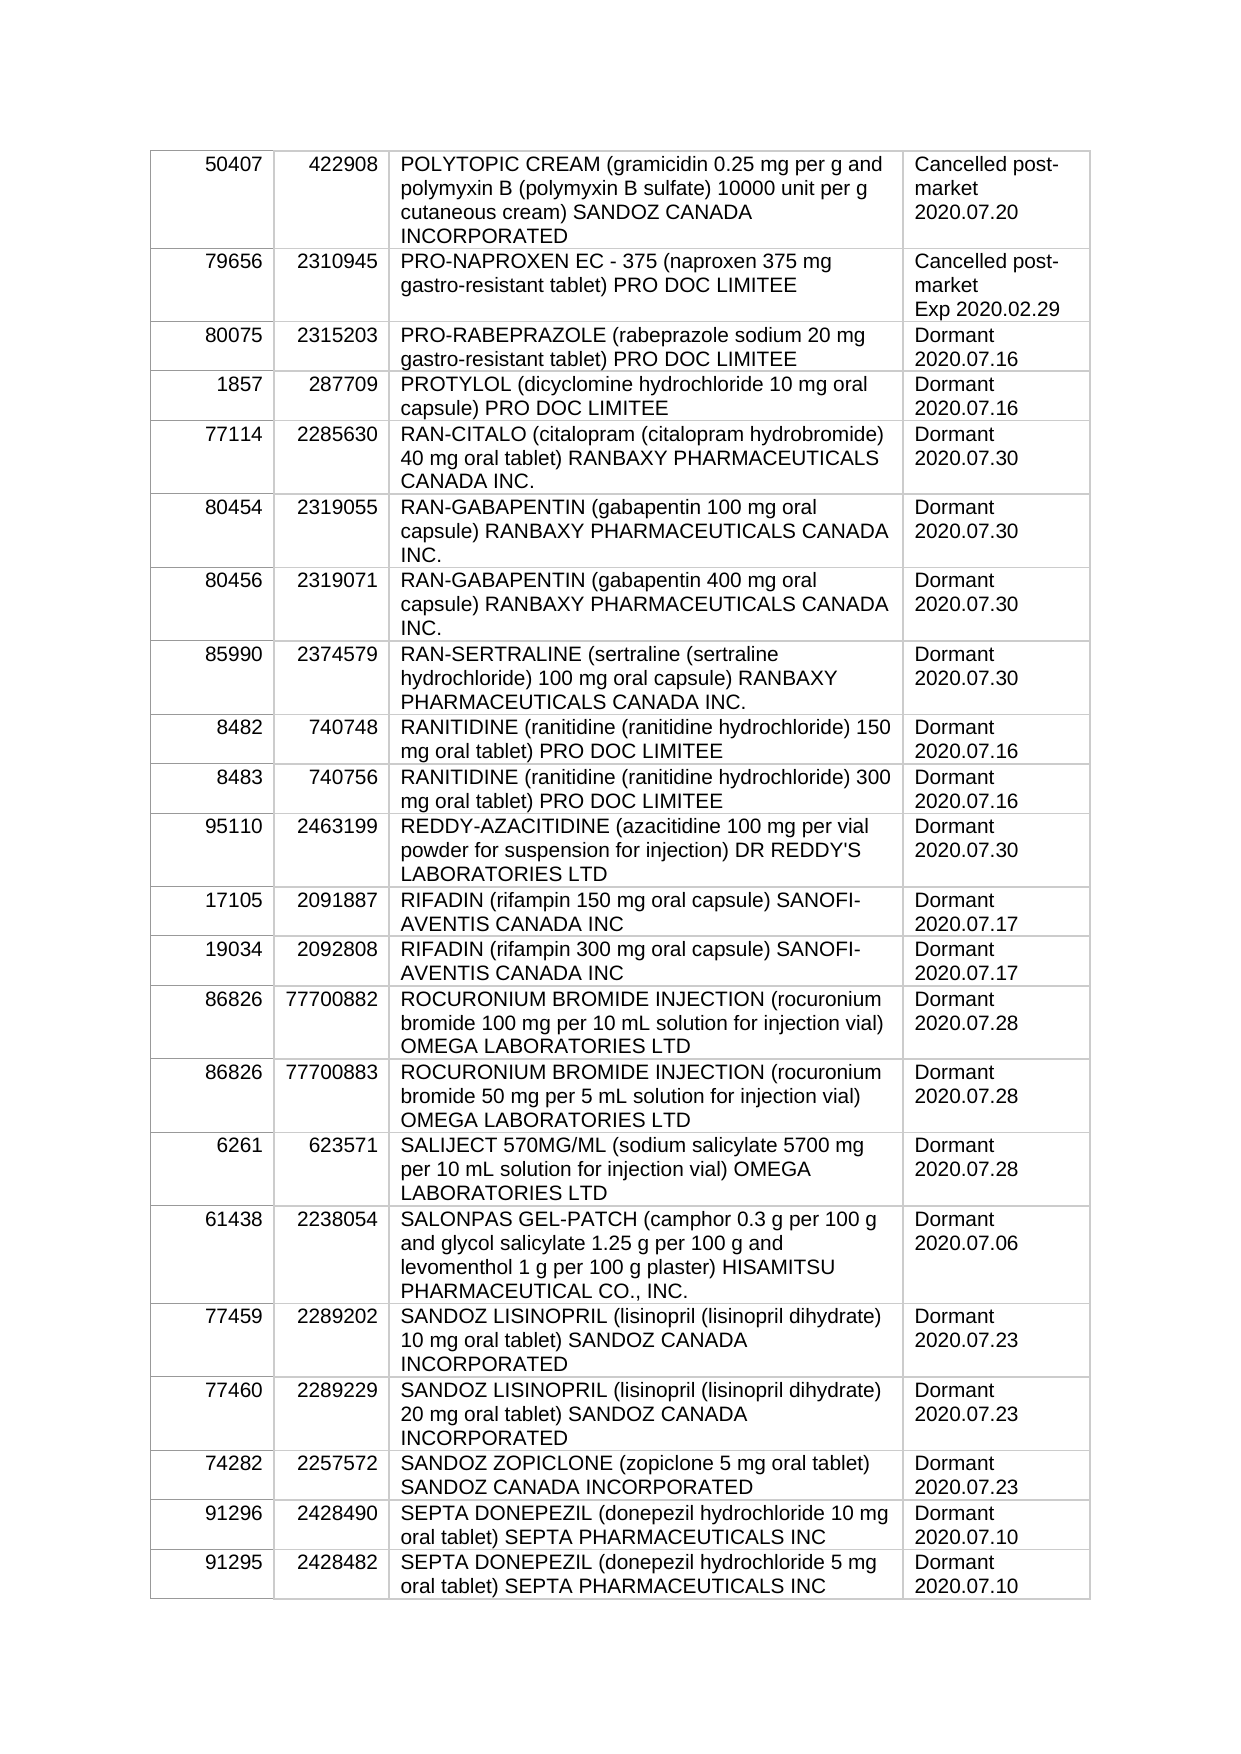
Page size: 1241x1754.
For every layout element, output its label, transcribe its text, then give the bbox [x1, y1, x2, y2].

table_cell 80454 [151, 494, 273, 567]
table_cell 2238054 [275, 1207, 388, 1303]
table_cell PROTYLOL (dicyclomine hydrochloride 10 mg oral capsule) PRO DOC LIMITEE [390, 372, 902, 420]
table_cell Dormant 2020.07.30 [904, 495, 1089, 567]
table_cell Dormant 2020.07.28 [904, 1060, 1089, 1132]
table_cell SANDOZ ZOPICLONE (zopiclone 5 mg oral tablet) SANDOZ CANADA INCORPORATED [390, 1451, 902, 1499]
table_cell 86826 [151, 986, 273, 1058]
table_cell 8483 [151, 764, 273, 812]
table_cell Dormant 2020.07.23 [904, 1451, 1089, 1499]
table_cell Dormant 2020.07.30 [904, 642, 1089, 713]
table_cell 61438 [151, 1206, 273, 1303]
table_cell 740756 [275, 765, 388, 812]
table_cell 740748 [275, 715, 388, 763]
table_cell 2319055 [275, 495, 388, 567]
table_cell 74282 [151, 1451, 273, 1499]
table_cell 2092808 [275, 937, 388, 985]
table_cell ROCURONIUM BROMIDE INJECTION (rocuronium bromide 50 mg per 5 mL solution for injection vial) OMEGA LABORATORIES LTD [390, 1060, 902, 1132]
table_cell Dormant 2020.07.17 [904, 937, 1089, 985]
table_cell Dormant 2020.07.16 [904, 715, 1089, 763]
table_cell 85990 [151, 641, 273, 713]
table_cell 80075 [151, 322, 273, 370]
table_cell Dormant 2020.07.16 [904, 322, 1089, 370]
table_cell 2319071 [275, 568, 388, 640]
table_cell 2463199 [275, 814, 388, 886]
table_cell Dormant 2020.07.23 [904, 1304, 1089, 1376]
table_cell 2315203 [275, 322, 388, 370]
table_cell 17105 [151, 887, 273, 935]
table_cell RANITIDINE (ranitidine (ranitidine hydrochloride) 300 mg oral tablet) PRO DOC LIMITEE [390, 765, 902, 812]
table_cell 50407 [151, 151, 273, 247]
table_cell Cancelled post-market Exp 2020.02.29 [904, 249, 1089, 321]
table_cell Dormant 2020.07.17 [904, 888, 1089, 935]
table_cell PRO-NAPROXEN EC - 375 (naproxen 375 mg gastro-resistant tablet) PRO DOC LIMITEE [390, 249, 902, 321]
table_cell RAN-GABAPENTIN (gabapentin 100 mg oral capsule) RANBAXY PHARMACEUTICALS CANADA INC. [390, 495, 902, 567]
table_cell 2257572 [275, 1451, 388, 1499]
table_cell 19034 [151, 936, 273, 985]
table_cell 77700882 [275, 987, 388, 1058]
table_cell ROCURONIUM BROMIDE INJECTION (rocuronium bromide 100 mg per 10 mL solution for injection vial) OMEGA LABORATORIES LTD [390, 987, 902, 1058]
table_cell 77700883 [275, 1060, 388, 1132]
table_cell 80456 [151, 568, 273, 640]
table_cell Dormant 2020.07.23 [904, 1378, 1089, 1449]
table_cell POLYTOPIC CREAM (gramicidin 0.25 mg per g and polymyxin B (polymyxin B sulfate) 10000 unit per g cutaneous cream) SANDOZ CANADA INCORPORATED [390, 152, 902, 247]
table_cell 91295 [151, 1550, 273, 1598]
table_cell SALIJECT 570MG/ML (sodium salicylate 5700 mg per 10 mL solution for injection vial) OMEGA LABORATORIES LTD [390, 1133, 902, 1205]
table_cell Dormant 2020.07.30 [904, 421, 1089, 493]
table_cell 2374579 [275, 642, 388, 713]
table_cell Dormant 2020.07.30 [904, 568, 1089, 640]
table_cell 2091887 [275, 888, 388, 935]
table_cell SALONPAS GEL-PATCH (camphor 0.3 g per 100 g and glycol salicylate 1.25 g per 100 g and levomenthol 1 g per 100 g plaster) HISAMITSU PHARMACEUTICAL CO., INC. [390, 1207, 902, 1303]
table_cell 2428490 [275, 1501, 388, 1548]
table_cell 287709 [275, 372, 388, 420]
table_cell 2289229 [275, 1378, 388, 1449]
table_cell 6261 [151, 1133, 273, 1205]
table_cell Dormant 2020.07.16 [904, 765, 1089, 812]
table_cell Dormant 2020.07.10 [904, 1501, 1089, 1548]
table_cell 8482 [151, 715, 273, 763]
table_cell 422908 [275, 152, 388, 247]
table_cell 79656 [151, 249, 273, 321]
table_cell RIFADIN (rifampin 300 mg oral capsule) SANOFI-AVENTIS CANADA INC [390, 937, 902, 985]
table_cell Dormant 2020.07.28 [904, 987, 1089, 1058]
table_cell 86826 [151, 1059, 273, 1132]
table_cell 95110 [151, 814, 273, 886]
table_cell Dormant 2020.07.06 [904, 1207, 1089, 1303]
table_cell SANDOZ LISINOPRIL (lisinopril (lisinopril dihydrate) 10 mg oral tablet) SANDOZ CANADA INCORPORATED [390, 1304, 902, 1376]
table_cell RANITIDINE (ranitidine (ranitidine hydrochloride) 150 mg oral tablet) PRO DOC LIMITEE [390, 715, 902, 763]
table_cell SEPTA DONEPEZIL (donepezil hydrochloride 5 mg oral tablet) SEPTA PHARMACEUTICALS INC [390, 1550, 902, 1598]
table_cell PRO-RABEPRAZOLE (rabeprazole sodium 20 mg gastro-resistant tablet) PRO DOC LIMITEE [390, 322, 902, 370]
table_cell REDDY-AZACITIDINE (azacitidine 100 mg per vial powder for suspension for injection) DR REDDY'S LABORATORIES LTD [390, 814, 902, 886]
table_cell Dormant 2020.07.16 [904, 372, 1089, 420]
table_cell 623571 [275, 1133, 388, 1205]
table_cell 2285630 [275, 421, 388, 493]
table_cell RAN-CITALO (citalopram (citalopram hydrobromide) 40 mg oral tablet) RANBAXY PHARMACEUTICALS CANADA INC. [390, 421, 902, 493]
table_cell SEPTA DONEPEZIL (donepezil hydrochloride 10 mg oral tablet) SEPTA PHARMACEUTICALS INC [390, 1501, 902, 1548]
table_cell 91296 [151, 1500, 273, 1548]
table_cell 2310945 [275, 249, 388, 321]
table_cell 77459 [151, 1304, 273, 1376]
table_cell Dormant 2020.07.28 [904, 1133, 1089, 1205]
table_cell SANDOZ LISINOPRIL (lisinopril (lisinopril dihydrate) 20 mg oral tablet) SANDOZ CANADA INCORPORATED [390, 1378, 902, 1449]
table_cell 2428482 [275, 1550, 388, 1598]
table_cell 77114 [151, 421, 273, 493]
table_cell 77460 [151, 1377, 273, 1449]
table_cell RAN-SERTRALINE (sertraline (sertraline hydrochloride) 100 mg oral capsule) RANBAXY PHARMACEUTICALS CANADA INC. [390, 642, 902, 713]
table_cell 1857 [151, 371, 273, 420]
table_cell 2289202 [275, 1304, 388, 1376]
table_cell Dormant 2020.07.10 [904, 1550, 1089, 1598]
table_cell Dormant 2020.07.30 [904, 814, 1089, 886]
table_cell RIFADIN (rifampin 150 mg oral capsule) SANOFI-AVENTIS CANADA INC [390, 888, 902, 935]
table_cell Cancelled post-market 2020.07.20 [904, 152, 1089, 247]
table_cell RAN-GABAPENTIN (gabapentin 400 mg oral capsule) RANBAXY PHARMACEUTICALS CANADA INC. [390, 568, 902, 640]
